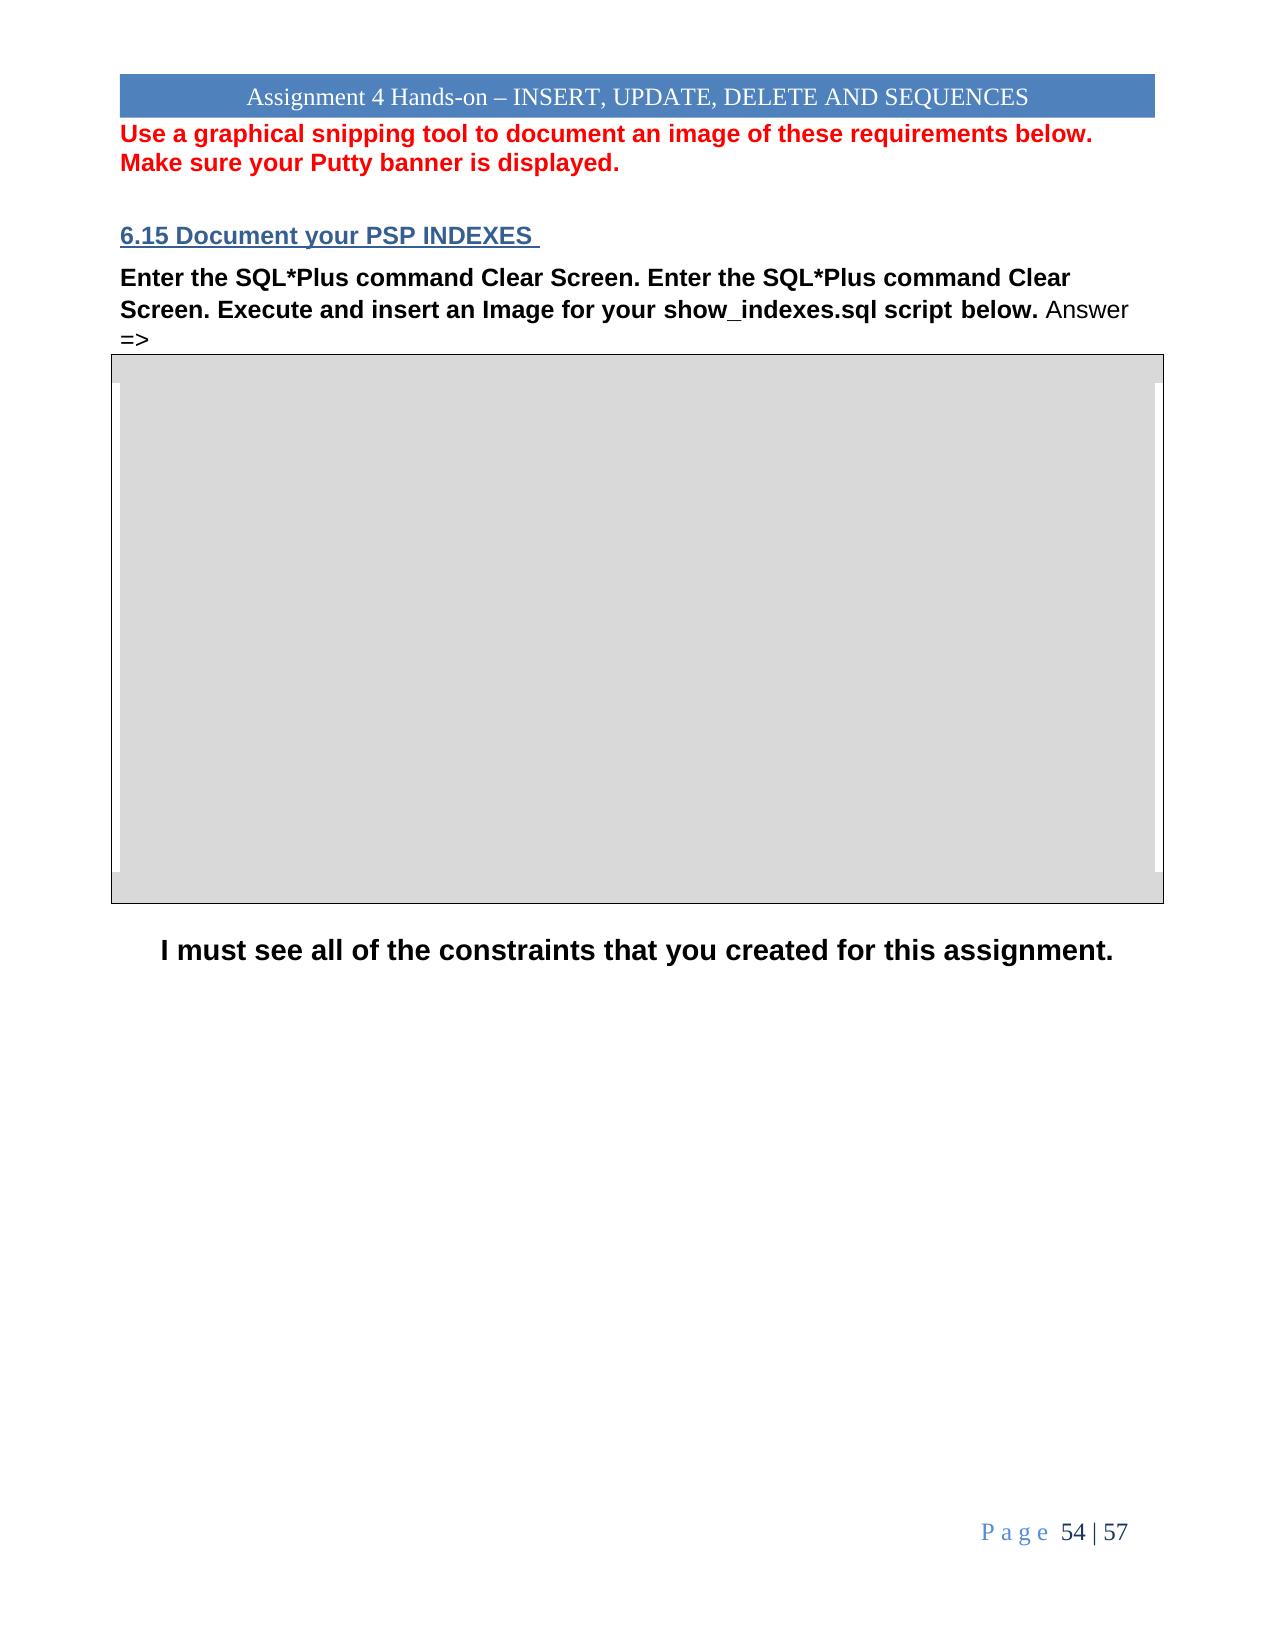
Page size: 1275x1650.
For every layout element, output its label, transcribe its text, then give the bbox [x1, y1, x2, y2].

text Enter the SQL*Plus command Clear Screen. Enter the SQL*Plus command Clear Screen. Execute and insert an Image for your show_indexes.sql script below. Answer => [120, 263, 1155, 354]
text I must see all of the constraints that you created for this assignment. [120, 933, 1155, 966]
text Use a graphical snipping tool to document an image of these requirements below. Make sure your Putty banner is displayed. [120, 118, 1155, 177]
subtitle 6.15 Document your PSP INDEXES [120, 221, 1155, 250]
